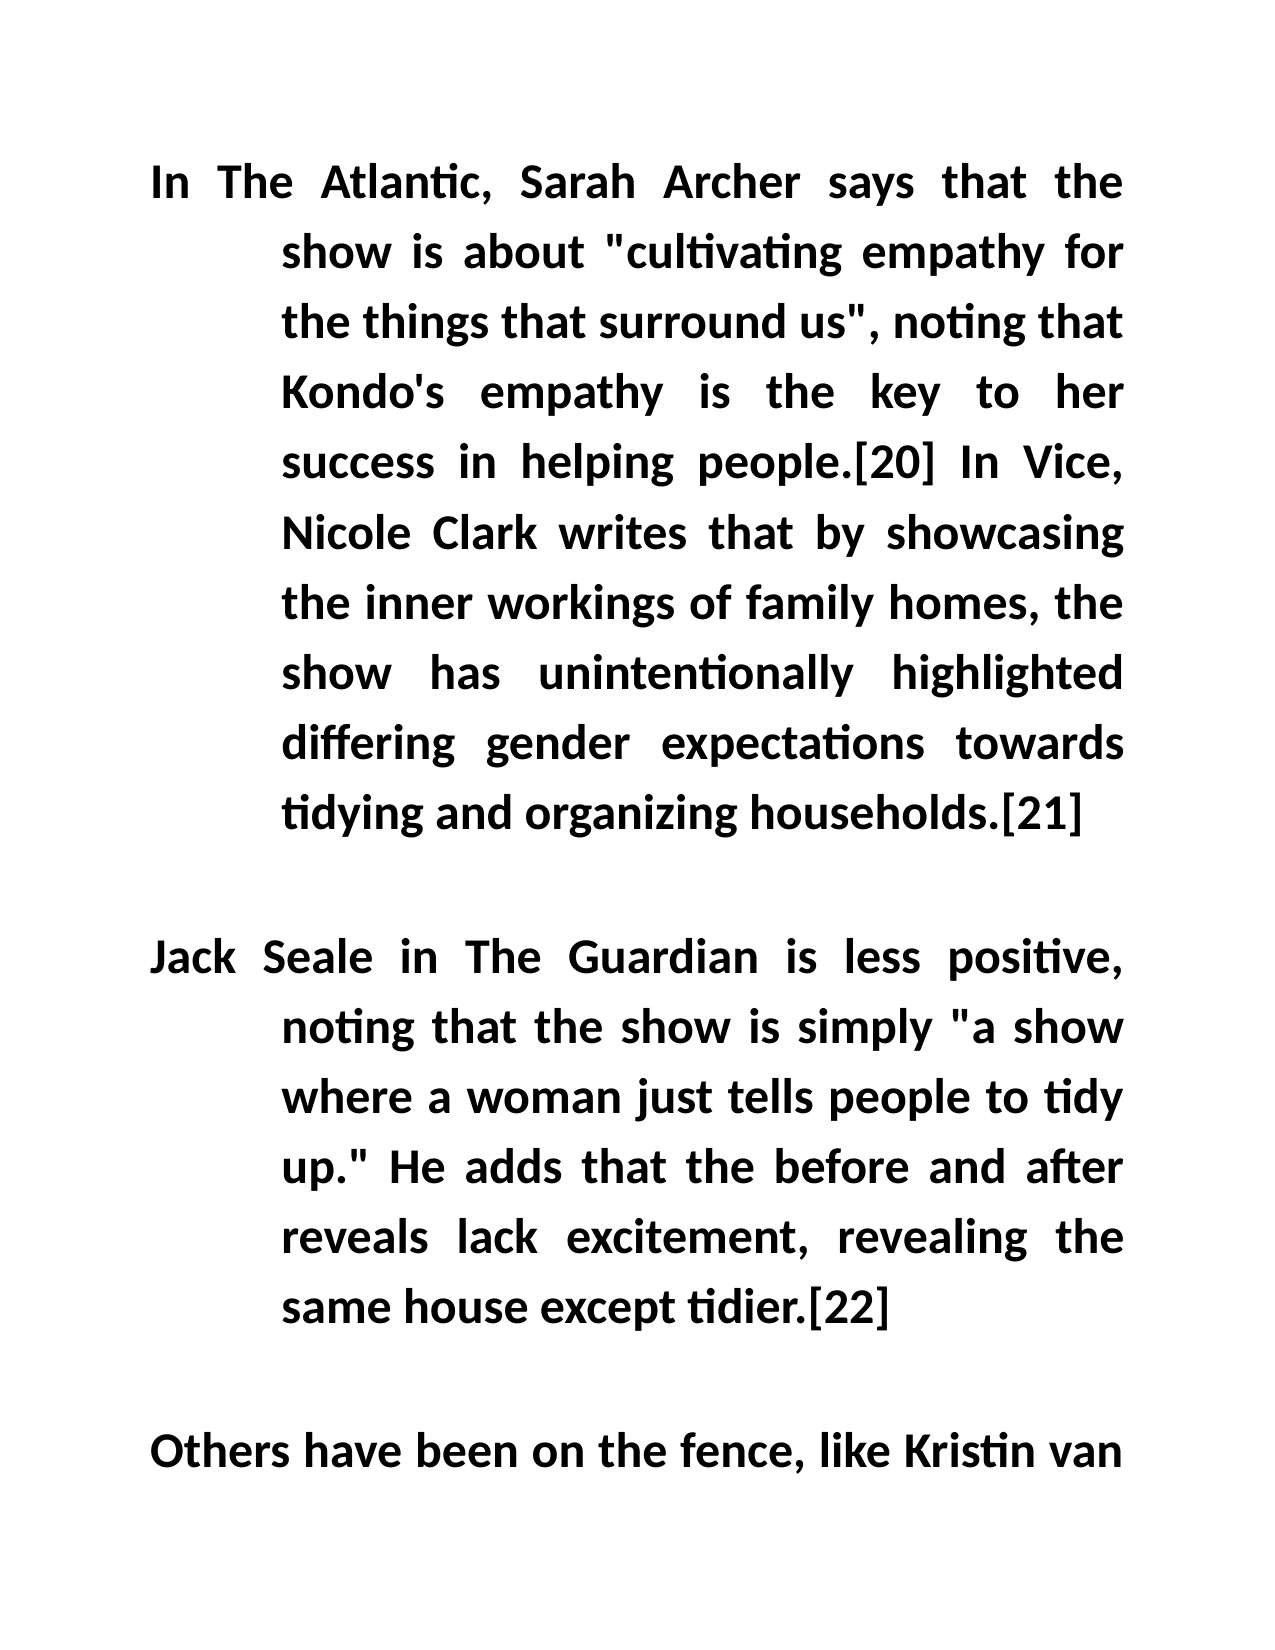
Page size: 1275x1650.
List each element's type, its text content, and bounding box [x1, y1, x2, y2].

text In The Atlantic, Sarah Archer says that the show is about "cultivating empathy for the things that surround us", noting that Kondo's empathy is the key to her success in helping people.[20] In Vice, Nicole Clark writes that by showcasing the inner workings of family homes, the show has unintentionally highlighted differing gender expectations towards tidying and organizing households.[21] [150, 150, 1125, 842]
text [150, 1419, 1125, 1480]
text Jack Seale in The Guardian is less positive, noting that the show is simply "a show where a woman just tells people to tidy up." He adds that the before and after reveals lack excitement, revealing the same house except tidier.[22] [150, 925, 1125, 1336]
